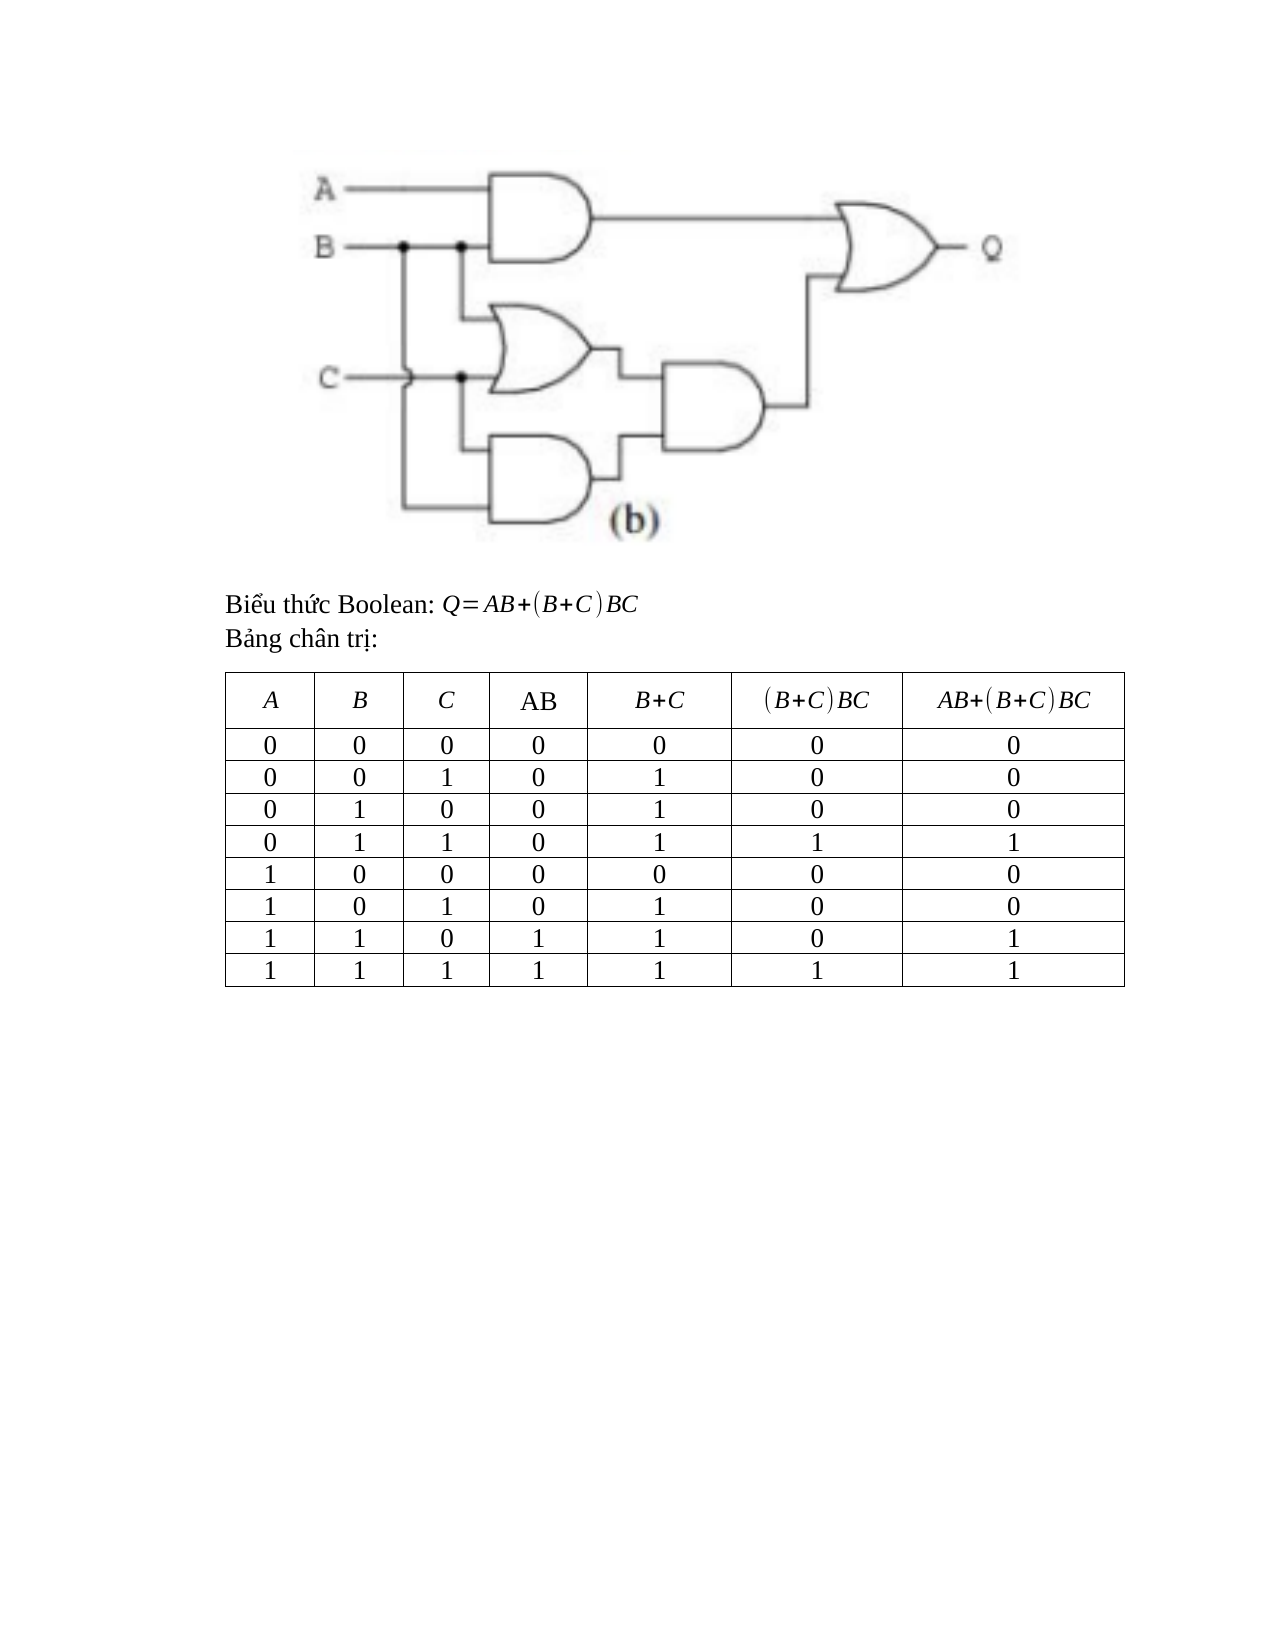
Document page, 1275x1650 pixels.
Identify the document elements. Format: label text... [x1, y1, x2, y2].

table_cell 1 [404, 890, 489, 921]
table_header [315, 673, 403, 728]
table_header [903, 673, 1124, 728]
table_cell 0 [732, 890, 902, 921]
table_cell 0 [903, 890, 1124, 921]
table_cell 0 [490, 794, 587, 824]
table_cell 1 [226, 954, 314, 986]
table_cell 1 [404, 954, 489, 986]
table_cell 0 [490, 761, 587, 792]
table_cell 0 [903, 794, 1124, 824]
table_cell 0 [315, 761, 403, 792]
table_cell 1 [903, 922, 1124, 953]
table_cell 1 [226, 922, 314, 953]
table_header [732, 673, 902, 728]
table_cell 0 [315, 858, 403, 889]
list Biểu thức Boolean: [225, 588, 1125, 619]
table_cell 1 [903, 954, 1124, 986]
table_cell 0 [588, 858, 731, 889]
table_cell 0 [903, 729, 1124, 760]
table_cell 0 [732, 729, 902, 760]
table_cell 1 [588, 761, 731, 792]
table_cell 0 [732, 761, 902, 792]
table_cell 1 [588, 922, 731, 953]
table_cell 0 [404, 858, 489, 889]
table_cell 1 [588, 826, 731, 857]
table_header [404, 673, 489, 728]
table_cell 0 [226, 826, 314, 857]
table_cell 0 [732, 794, 902, 824]
table_cell 1 [315, 922, 403, 953]
table_cell 1 [588, 890, 731, 921]
list Bảng chân trị: [225, 622, 1125, 653]
table_cell 0 [490, 826, 587, 857]
table_cell 1 [490, 922, 587, 953]
table_cell 0 [732, 922, 902, 953]
table_cell 0 [903, 858, 1124, 889]
table_cell 1 [732, 954, 902, 986]
table_header [588, 673, 731, 728]
table_header AB [490, 673, 587, 728]
table_cell 1 [226, 890, 314, 921]
table_cell 1 [404, 826, 489, 857]
table_cell 1 [903, 826, 1124, 857]
table_cell 0 [226, 729, 314, 760]
table_cell 1 [315, 826, 403, 857]
table_cell 1 [588, 794, 731, 824]
table_cell 1 [404, 761, 489, 792]
table_cell 0 [404, 794, 489, 824]
table_cell 1 [732, 826, 902, 857]
table_cell 1 [315, 954, 403, 986]
table_cell 1 [588, 954, 731, 986]
table_cell 0 [404, 729, 489, 760]
table_cell 0 [226, 794, 314, 824]
table_cell 0 [732, 858, 902, 889]
table_cell 0 [404, 922, 489, 953]
table_cell 0 [226, 761, 314, 792]
table_cell 0 [588, 729, 731, 760]
table_header [226, 673, 314, 728]
table_cell 1 [226, 858, 314, 889]
table_cell 1 [315, 794, 403, 824]
table_cell 1 [490, 954, 587, 986]
table_cell 0 [490, 890, 587, 921]
table_cell 0 [315, 890, 403, 921]
table_cell 0 [903, 761, 1124, 792]
table_cell 0 [490, 858, 587, 889]
table_cell 0 [490, 729, 587, 760]
table_cell 0 [315, 729, 403, 760]
picture [292, 150, 1058, 586]
